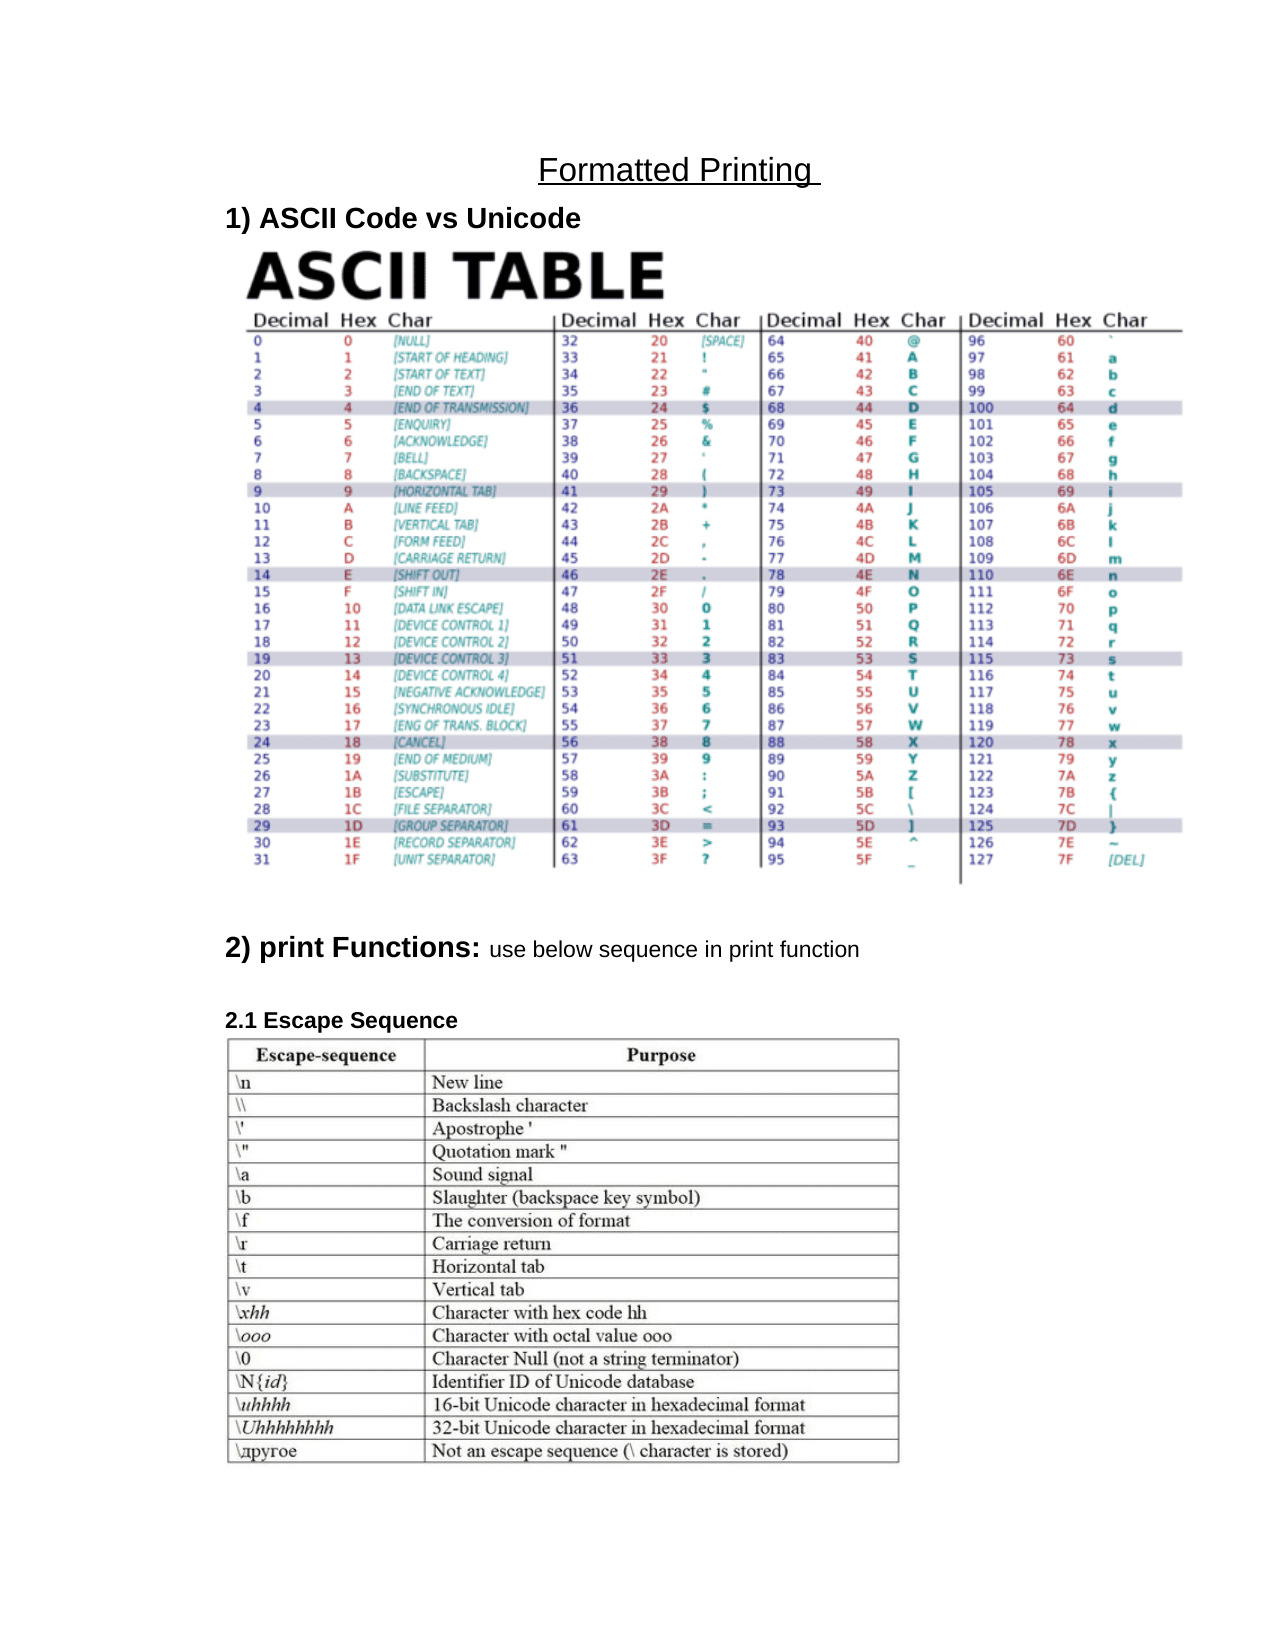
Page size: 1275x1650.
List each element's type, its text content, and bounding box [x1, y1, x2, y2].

text 2) print Functions: use below sequence in print function [150, 930, 1125, 963]
subtitle Formatted Printing [225, 150, 1125, 188]
picture [225, 239, 1200, 888]
text 2.1 Escape Sequence [150, 1007, 1125, 1033]
text 1) ASCII Code vs Unicode [150, 201, 1125, 234]
picture [225, 1037, 904, 1467]
